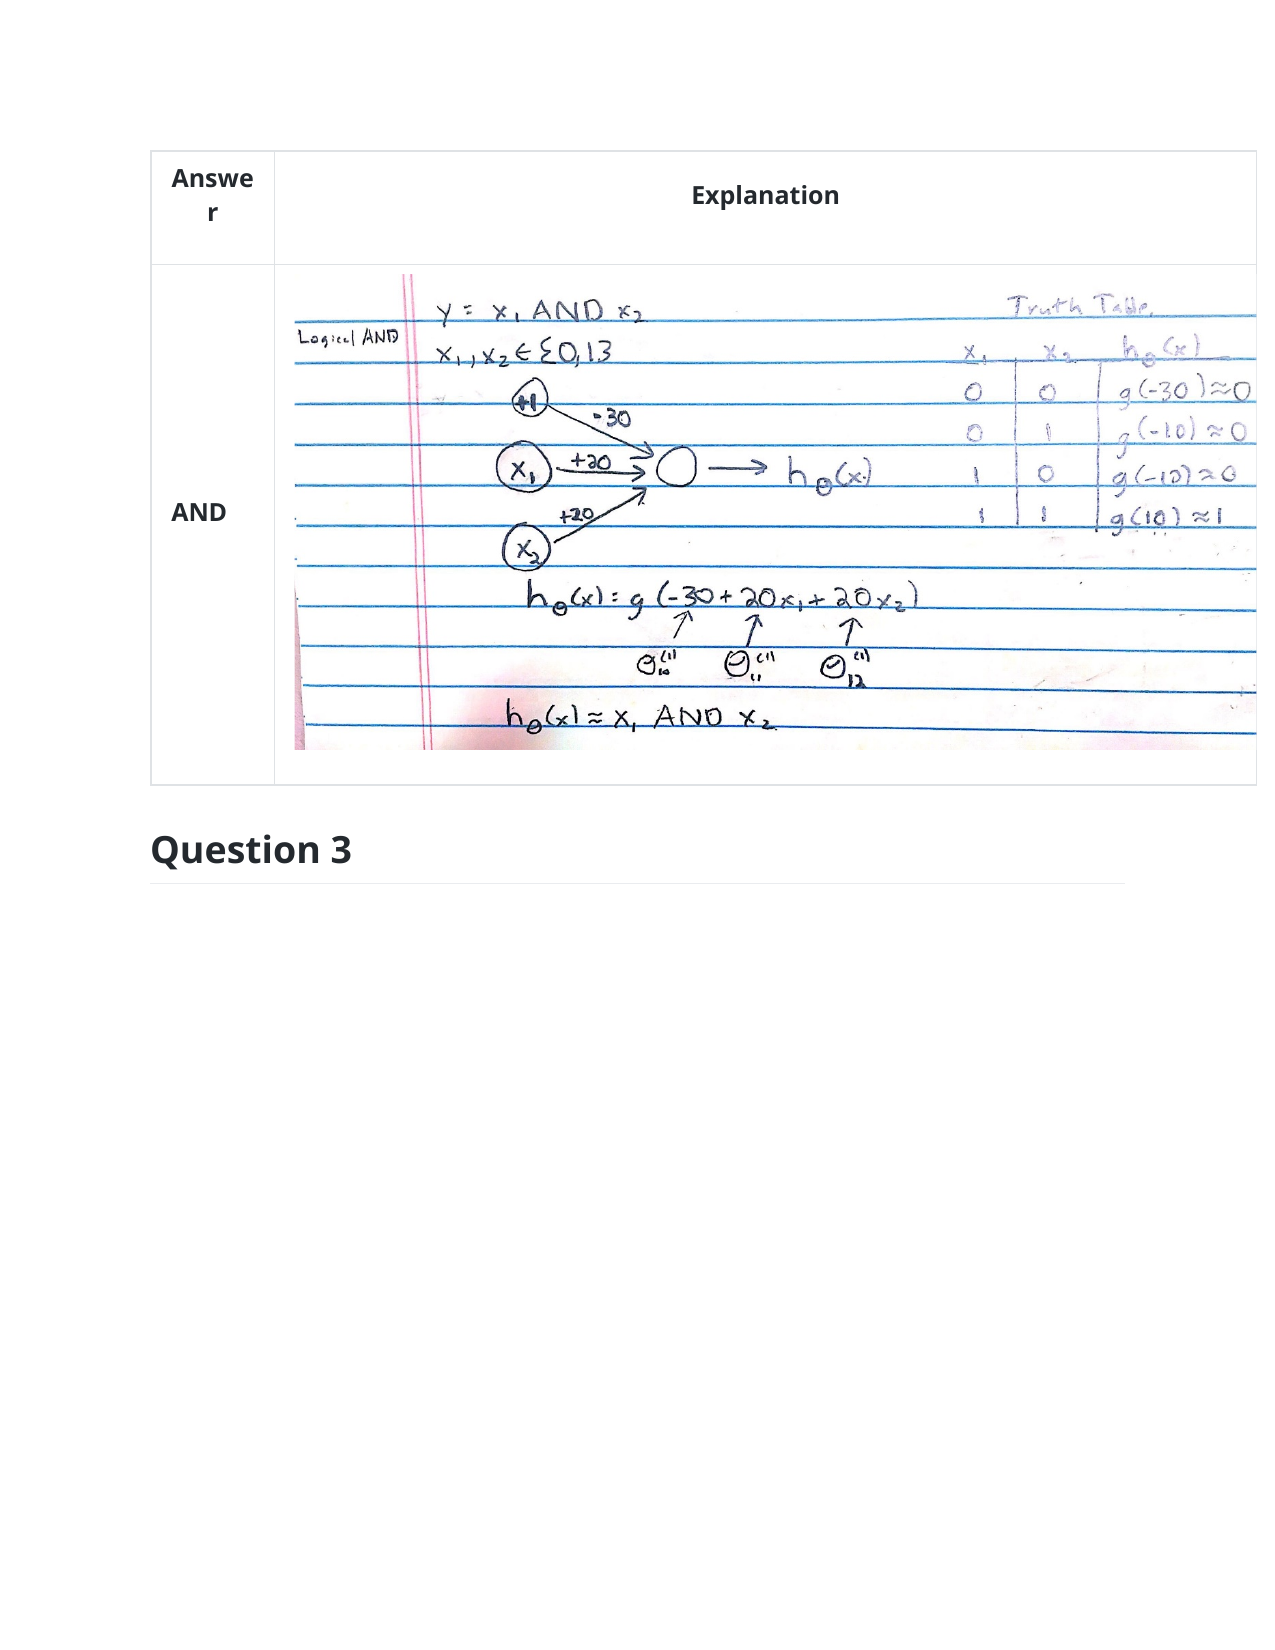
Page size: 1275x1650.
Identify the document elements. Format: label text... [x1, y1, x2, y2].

table_cell [275, 265, 1256, 784]
table_header Answer [152, 152, 274, 263]
text Question 3 [150, 823, 1125, 883]
table_header Explanation [275, 152, 1256, 263]
table_cell AND [152, 265, 274, 784]
picture [294, 274, 1257, 750]
